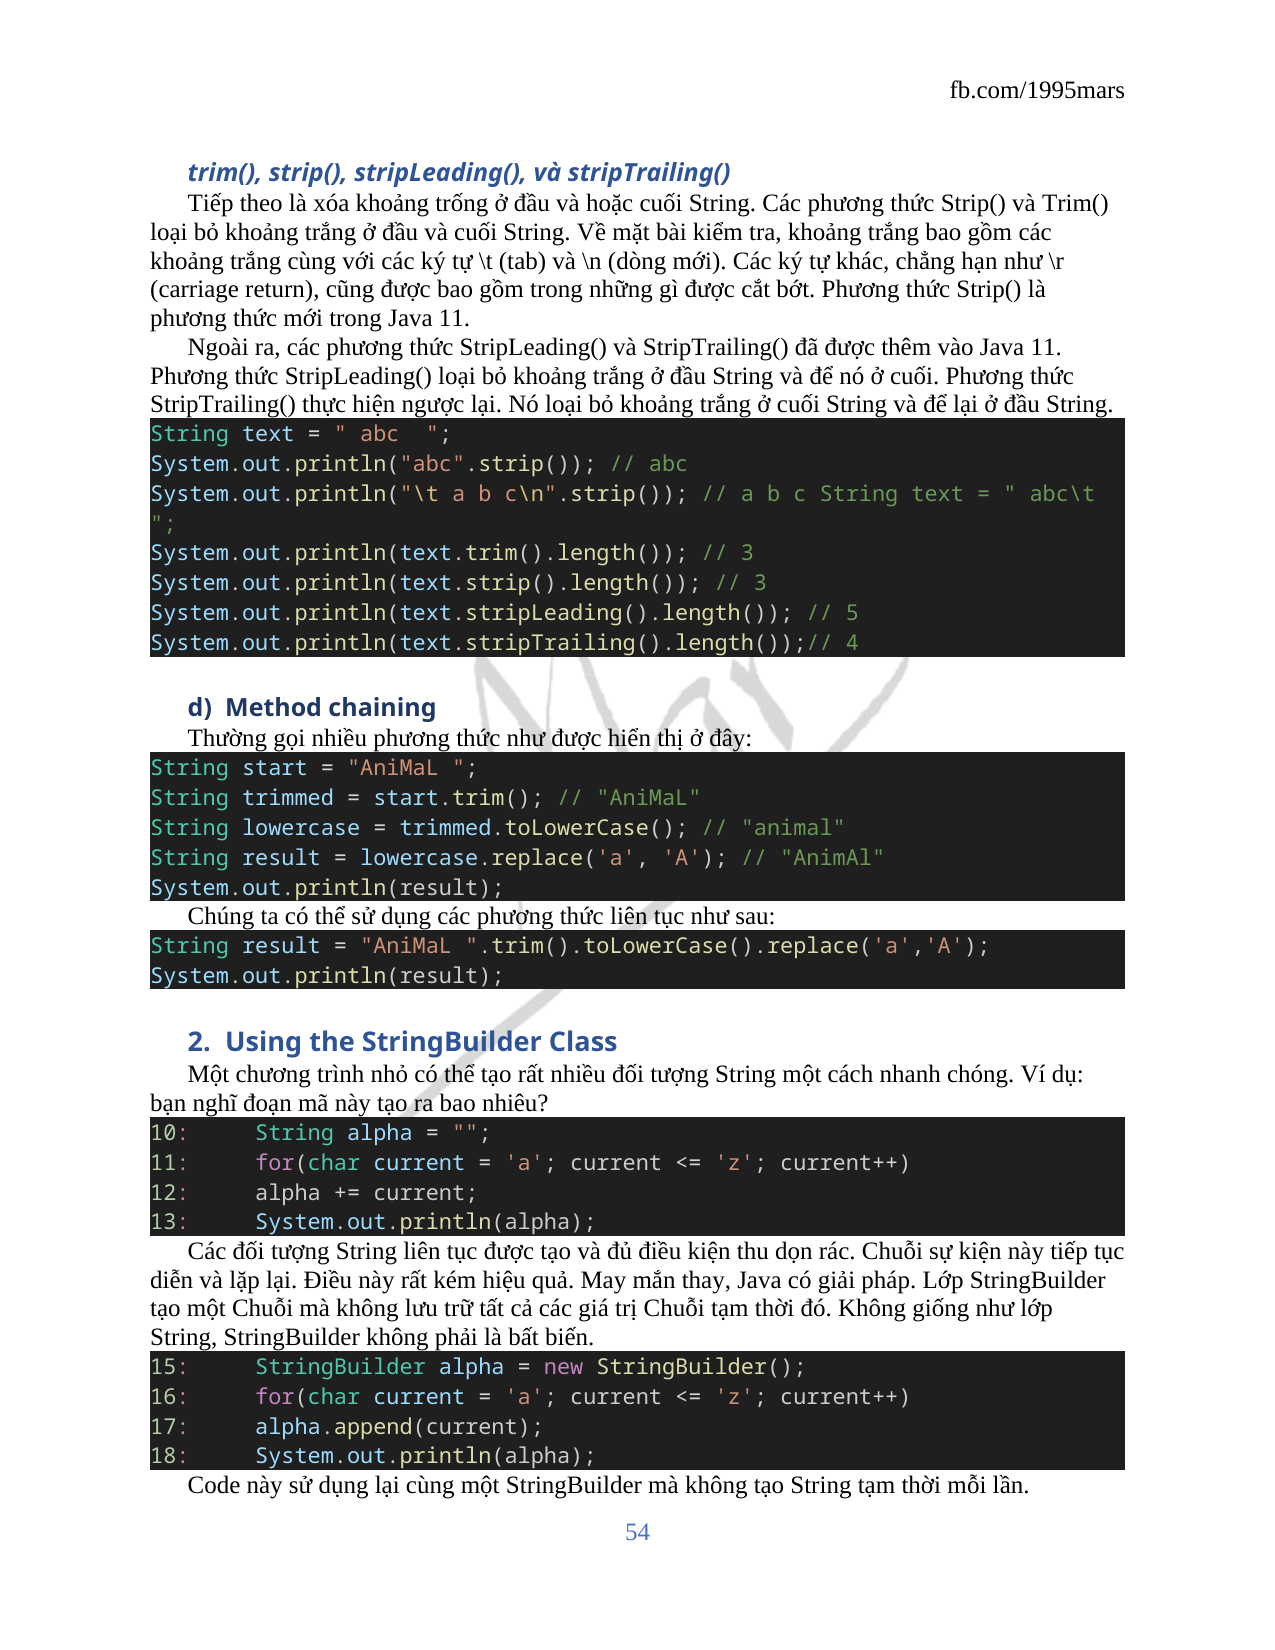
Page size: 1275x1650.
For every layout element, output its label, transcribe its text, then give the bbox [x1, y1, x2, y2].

text System.out.println("\t a b c\n".strip()); // a b c String text = " abc\t "; [150, 478, 1125, 537]
subtitle trim(), strip(), stripLeading(), và stripTrailing() [150, 154, 1125, 188]
text System.out.println("abc".strip()); // abc [150, 448, 1125, 478]
text String result = "AniMaL ".trim().toLowerCase().replace('a','A'); [150, 930, 1125, 960]
text System.out.println(text.trim().length()); // 3 [150, 537, 1125, 567]
text 15: StringBuilder alpha = new StringBuilder(); [150, 1351, 1125, 1381]
text System.out.println(text.stripLeading().length()); // 5 [150, 597, 1125, 627]
text 12: alpha += current; [150, 1176, 1125, 1206]
text String lowercase = trimmed.toLowerCase(); // "animal" [150, 812, 1125, 842]
text 10: String alpha = ""; [150, 1117, 1125, 1147]
subtitle Using the StringBuilder Class [187, 1022, 1125, 1059]
text 17: alpha.append(current); [150, 1411, 1125, 1440]
text String text = " abc "; [150, 418, 1125, 448]
text 18: System.out.println(alpha); [150, 1440, 1125, 1470]
text System.out.println(result); [150, 871, 1125, 901]
text Các đối tượng String liên tục được tạo và đủ điều kiện thu dọn rác. Chuỗi sự kiện này tiếp tục diễn và lặp lại. Điều này rất kém hiệu quả. May mắn thay, Java có giải pháp. Lớp StringBuilder tạo một Chuỗi mà không lưu trữ tất cả các giá trị Chuỗi tạm thời đó. Không giống như lớp String, StringBuilder không phải là bất biến. [150, 1236, 1125, 1351]
text Tiếp theo là xóa khoảng trống ở đầu và hoặc cuối String. Các phương thức Strip() và Trim() loại bỏ khoảng trắng ở đầu và cuối String. Về mặt bài kiểm tra, khoảng trắng bao gồm các khoảng trắng cùng với các ký tự \t (tab) và \n (dòng mới). Các ký tự khác, chẳng hạn như \r (carriage return), cũng được bao gồm trong những gì được cắt bớt. Phương thức Strip() là phương thức mới trong Java 11. [150, 188, 1125, 332]
text String start = "AniMaL "; [150, 752, 1125, 782]
subtitle Method chaining [187, 689, 1125, 723]
text Code này sử dụng lại cùng một StringBuilder mà không tạo String tạm thời mỗi lần. [150, 1470, 1125, 1499]
text System.out.println(result); [150, 960, 1125, 989]
text 13: System.out.println(alpha); [150, 1206, 1125, 1236]
text Ngoài ra, các phương thức StripLeading() và StripTrailing() đã được thêm vào Java 11. Phương thức StripLeading() loại bỏ khoảng trắng ở đầu String và để nó ở cuối. Phương thức StripTrailing() thực hiện ngược lại. Nó loại bỏ khoảng trắng ở cuối String và để lại ở đầu String. [150, 332, 1125, 418]
text System.out.println(text.stripTrailing().length());// 4 [150, 627, 1125, 657]
text Một chương trình nhỏ có thể tạo rất nhiều đối tượng String một cách nhanh chóng. Ví dụ: bạn nghĩ đoạn mã này tạo ra bao nhiêu? [150, 1059, 1125, 1117]
text String trimmed = start.trim(); // "AniMaL" [150, 782, 1125, 812]
text 16: for(char current = 'a'; current <= 'z'; current++) [150, 1381, 1125, 1411]
text Chúng ta có thể sử dụng các phương thức liên tục như sau: [150, 901, 1125, 930]
text System.out.println(text.strip().length()); // 3 [150, 567, 1125, 597]
text String result = lowercase.replace('a', 'A'); // "AnimAl" [150, 842, 1125, 871]
text 11: for(char current = 'a'; current <= 'z'; current++) [150, 1147, 1125, 1176]
text Thường gọi nhiều phương thức như được hiển thị ở đây: [150, 723, 1125, 752]
